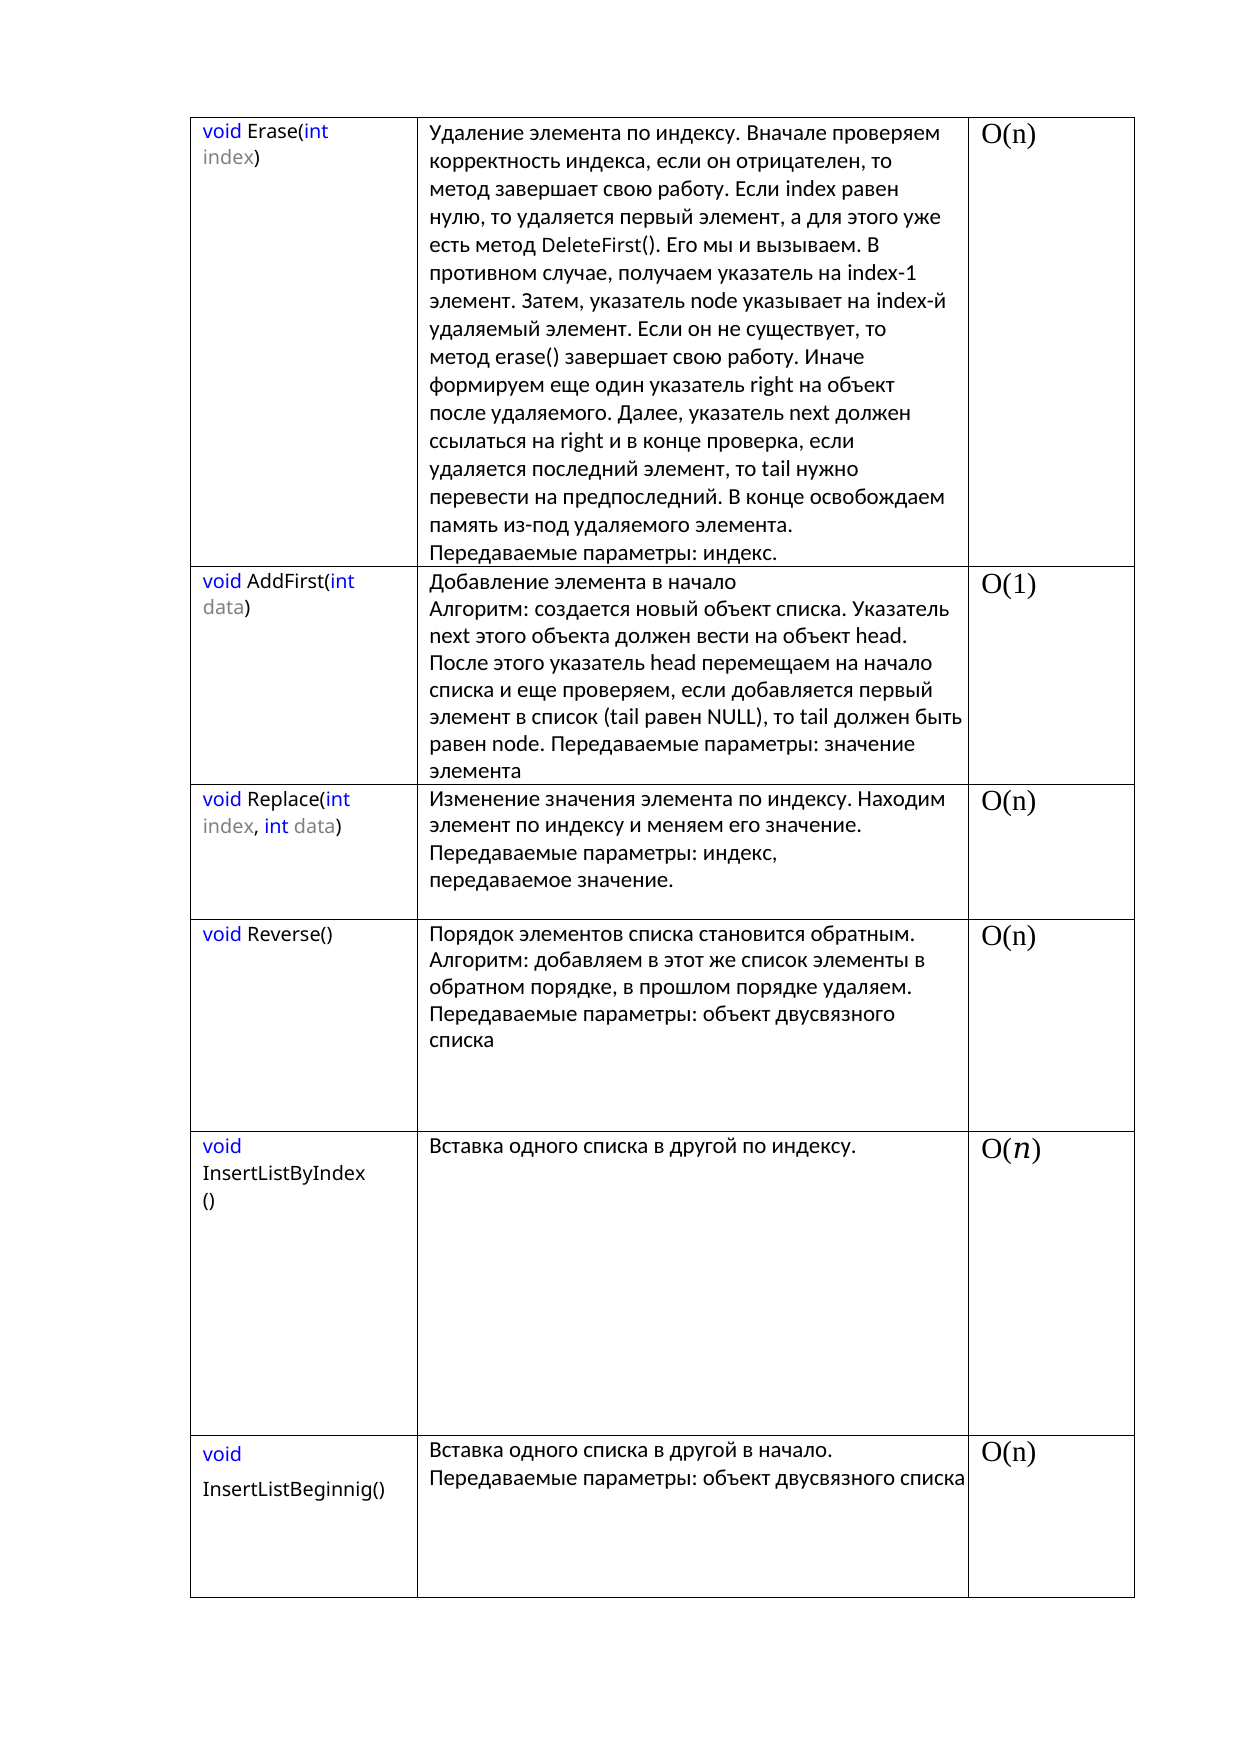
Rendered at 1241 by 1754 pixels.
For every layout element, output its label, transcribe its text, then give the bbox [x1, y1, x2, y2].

table_cell void Reverse() [191, 920, 417, 1131]
table_cell Вставка одного списка в другой по индексу. [418, 1132, 968, 1434]
table_cell О(𝑛) [969, 1132, 1134, 1434]
table_cell void InsertListBeginnig() [191, 1436, 417, 1597]
table_cell Добавление элемента в начало Алгоритм: создается новый объект списка. Указатель next этого объекта должен вести на объект head. После этого указатель head перемещаем на начало списка и еще проверяем, если добавляется первый элемент в список (tail равен NULL), то tail должен быть равен node. Передаваемые параметры: значение элемента [418, 567, 968, 784]
table_cell О(n) [969, 785, 1134, 919]
table_cell Вставка одного списка в другой в начало. Передаваемые параметры: объект двусвязного списка [418, 1436, 968, 1597]
table_header void Erase(int index) [191, 118, 417, 566]
table_cell Порядок элементов списка становится обратным. Алгоритм: добавляем в этот же список элементы в обратном порядке, в прошлом порядке удаляем. Передаваемые параметры: объект двусвязного списка [418, 920, 968, 1131]
table_cell О(n) [969, 1436, 1134, 1597]
table_cell О(n) [969, 920, 1134, 1131]
table_cell Изменение значения элемента по индексу. Находим элемент по индексу и меняем его значение. Передаваемые параметры: индекс, передаваемое значение. [418, 785, 968, 919]
table_cell void AddFirst(int data) [191, 567, 417, 784]
table_header О(n) [969, 118, 1134, 566]
table_cell void Replace(int index, int data) [191, 785, 417, 919]
table_cell void InsertListByIndex() [191, 1132, 417, 1434]
table_header Удаление элемента по индексу. Вначале проверяем корректность индекса, если он отрицателен, то метод завершает свою работу. Если index равен нулю, то удаляется первый элемент, а для этого уже есть метод DeleteFirst(). Его мы и вызываем. В противном случае, получаем указатель на index-1 элемент. Затем, указатель node указывает на index-й удаляемый элемент. Если он не существует, то метод erase() завершает свою работу. Иначе формируем еще один указатель right на объект после удаляемого. Далее, указатель next должен ссылаться на right и в конце проверка, если удаляется последний элемент, то tail нужно перевести на предпоследний. В конце освобождаем память из-под удаляемого элемента. Передаваемые параметры: индекс. [418, 118, 968, 566]
table_cell О(1) [969, 567, 1134, 784]
